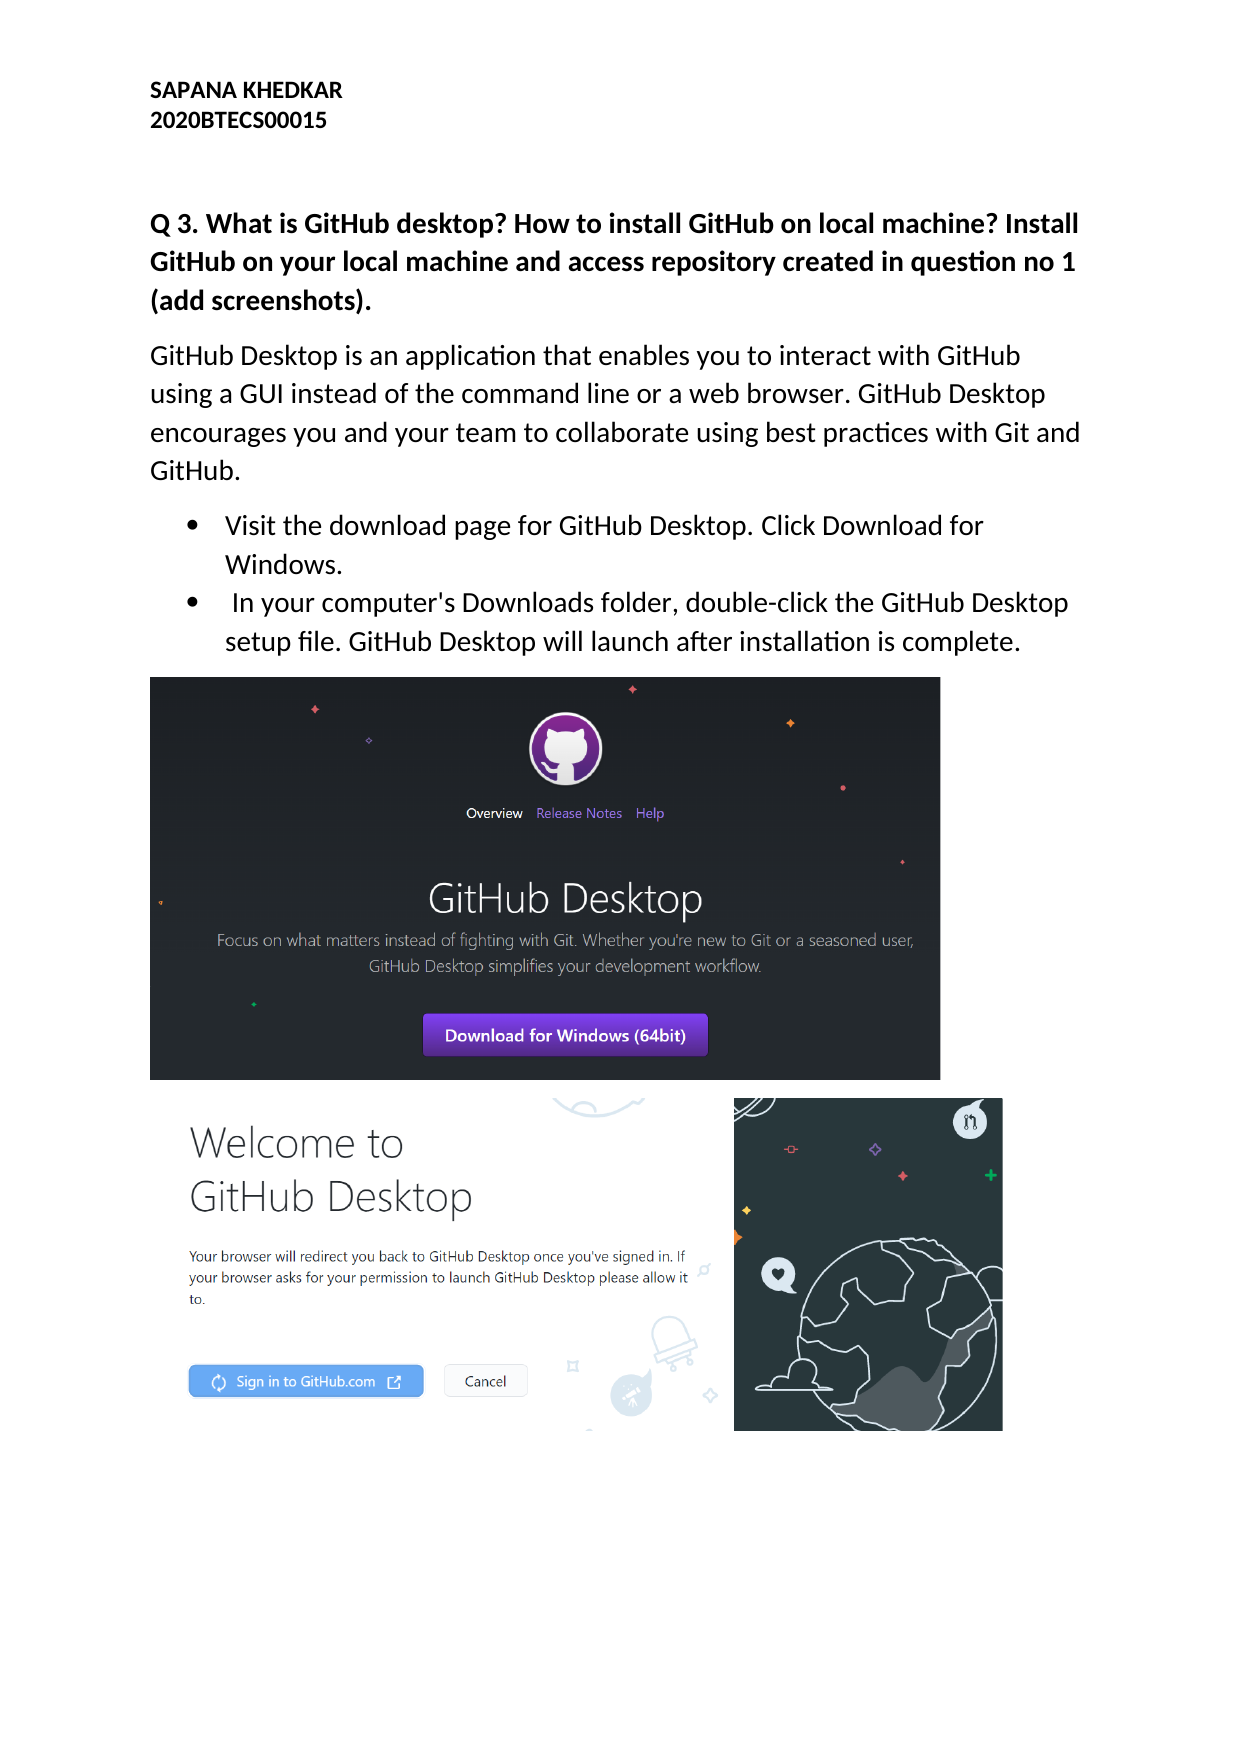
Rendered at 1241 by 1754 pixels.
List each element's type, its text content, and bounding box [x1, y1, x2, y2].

text GitHub Desktop is an application that enables you to interact with GitHub using a GUI instead of the command line or a web browser. GitHub Desktop encourages you and your team to collaborate using best practices with Git and GitHub. [150, 337, 1090, 488]
picture [150, 1098, 1003, 1431]
list Visit the download page for GitHub Desktop. Click Download for Windows. [187, 507, 1090, 582]
picture [150, 677, 941, 1080]
text Q 3. What is GitHub desktop? How to install GitHub on local machine? Install GitHub on your local machine and access repository created in question no 1 (add screenshots). [150, 205, 1090, 318]
list In your computer's Downloads folder, double-click the GitHub Desktop setup file. GitHub Desktop will launch after installation is complete. [187, 584, 1090, 658]
